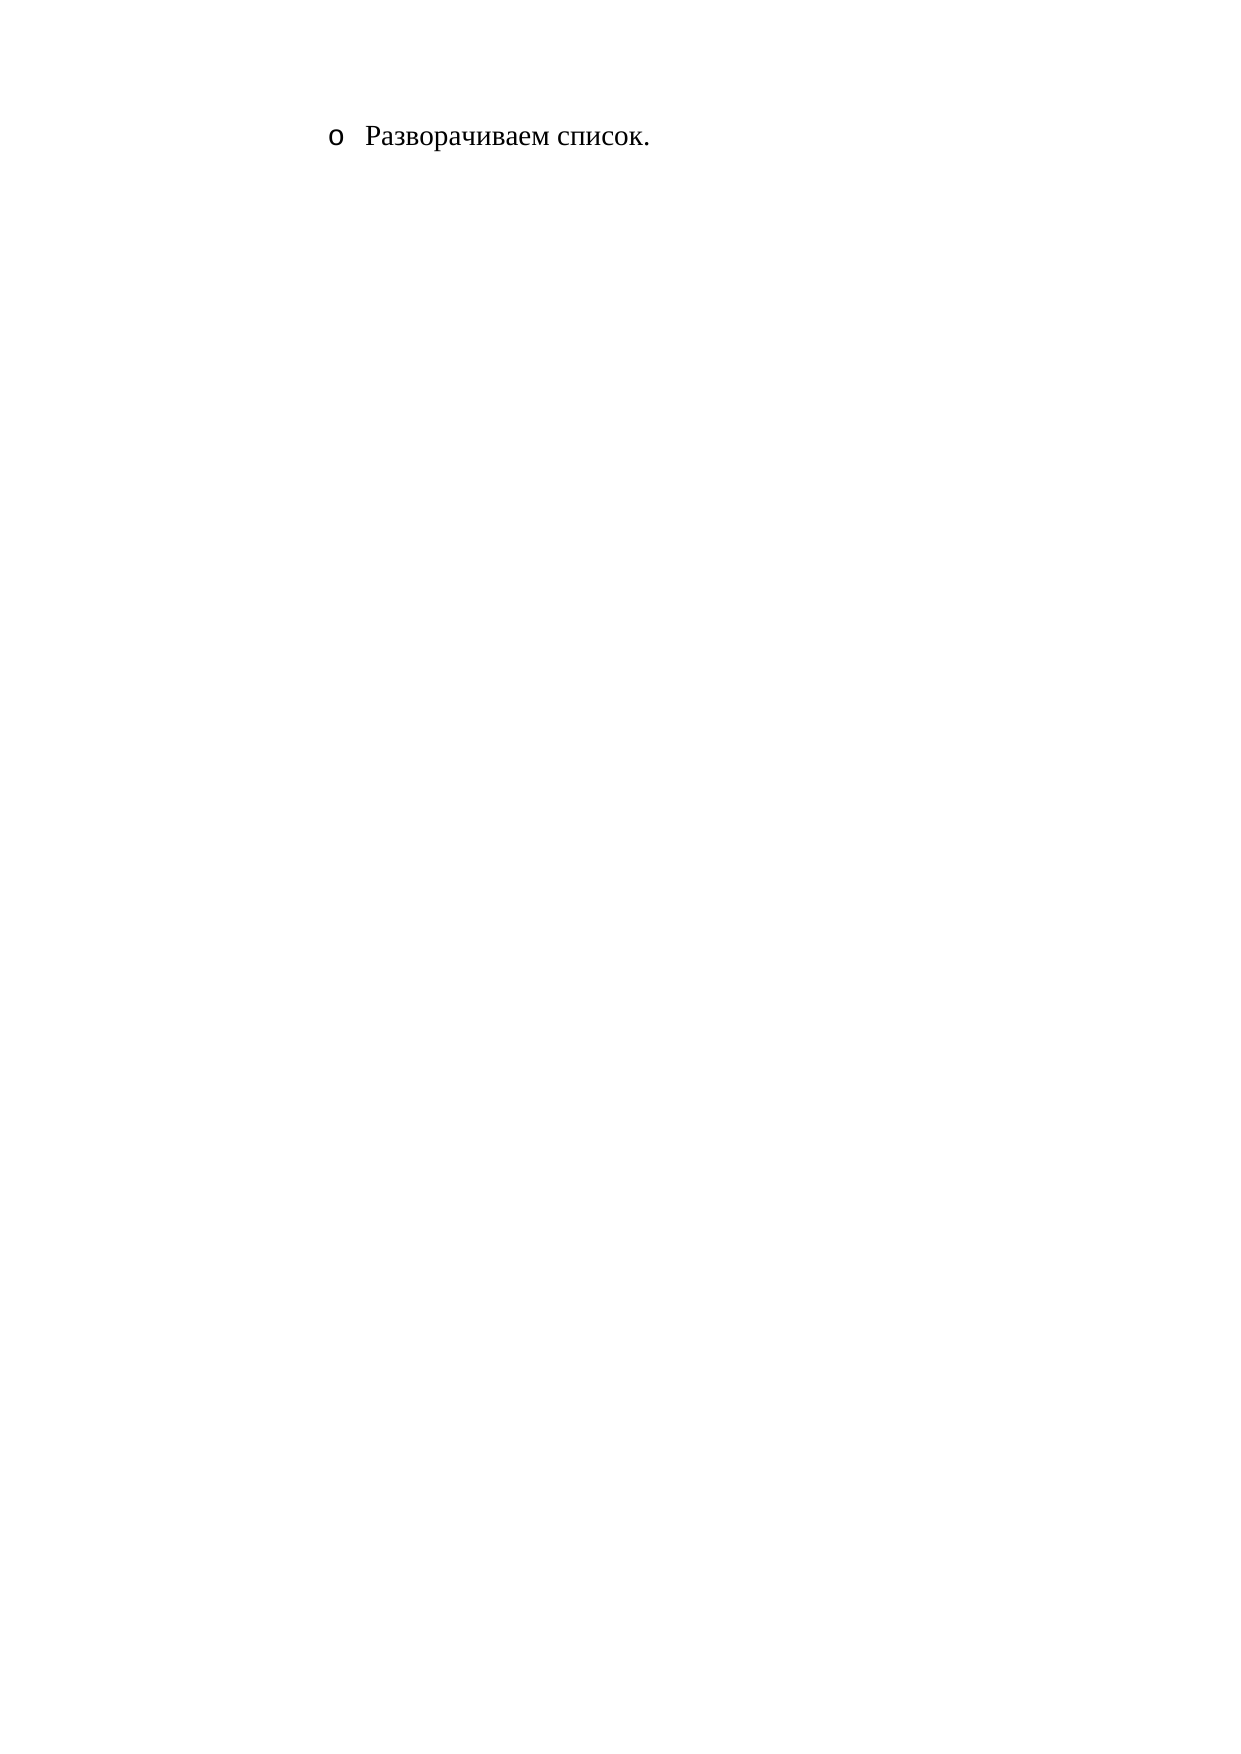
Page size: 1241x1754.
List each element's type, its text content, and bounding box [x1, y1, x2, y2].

list Разворачиваем список. [327, 118, 1152, 154]
